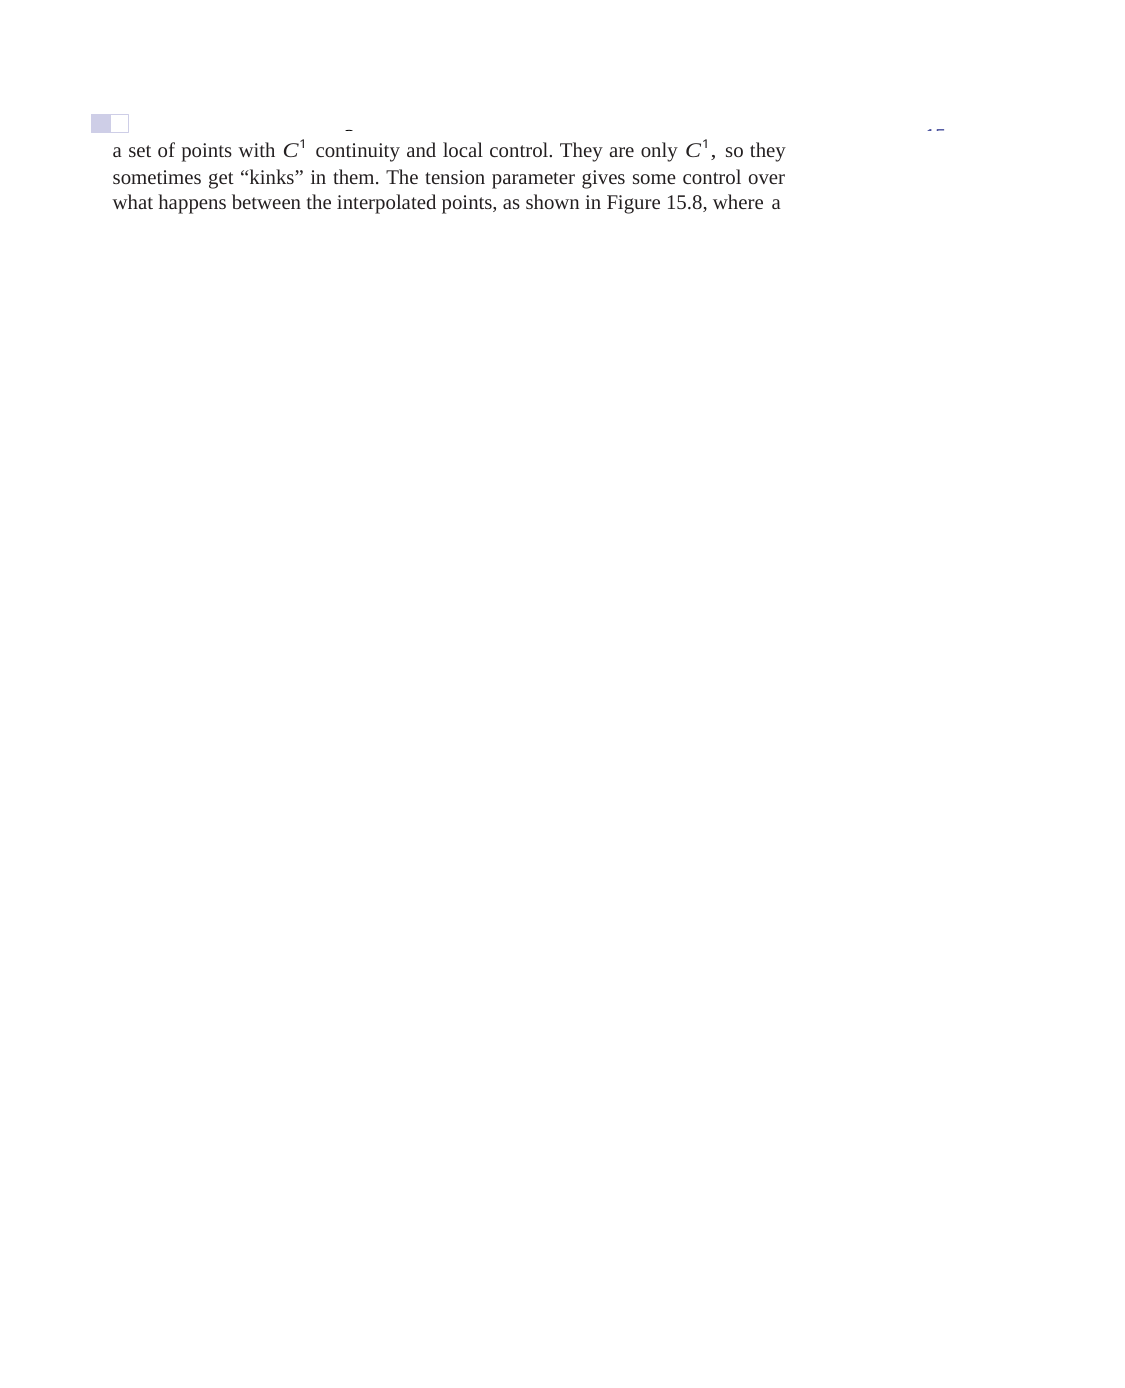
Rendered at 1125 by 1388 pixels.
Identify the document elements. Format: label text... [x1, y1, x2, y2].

text a set of points with C1 continuity and local control. They are only C1, so they sometimes get “kinks” in them. The tension parameter gives some control over what happens between the interpolated points, as shown in Figure 15.8, where a [112, 135, 786, 214]
